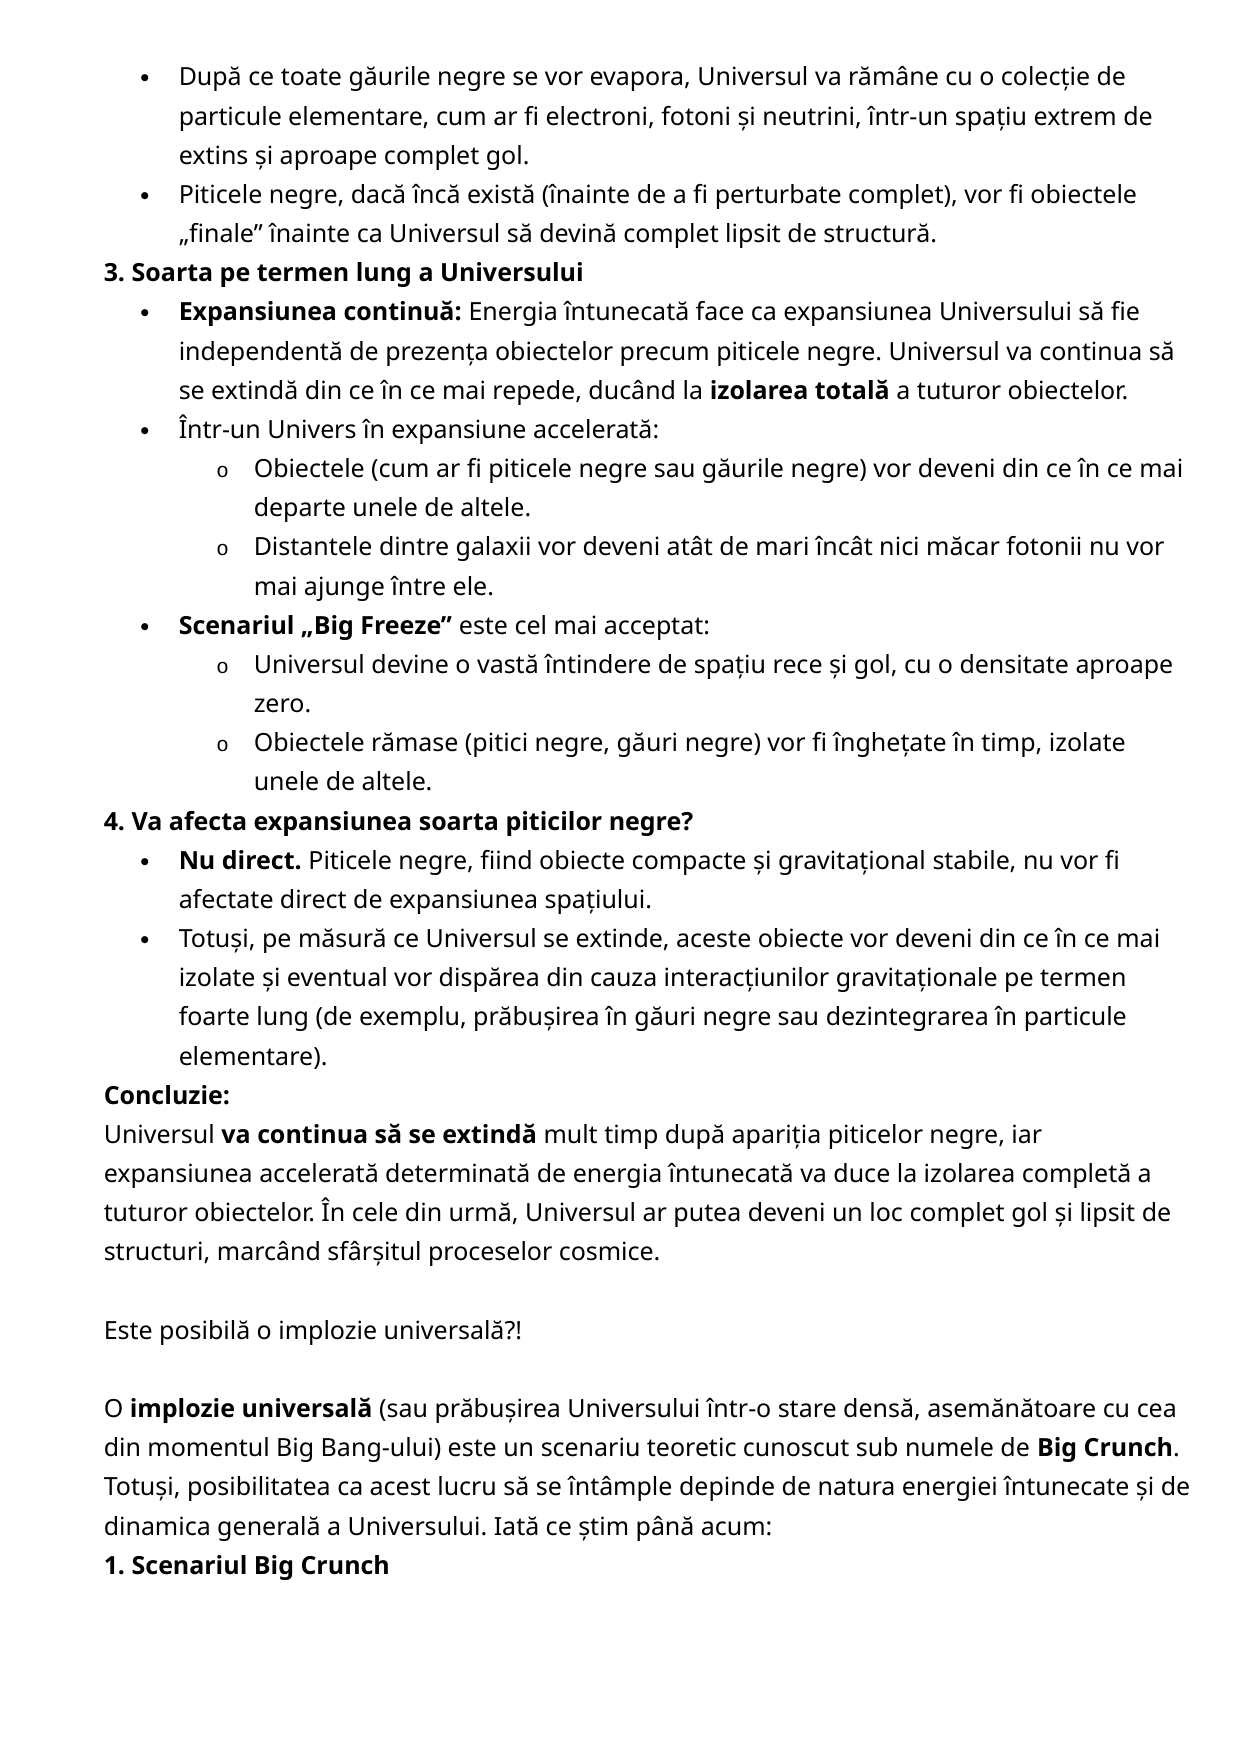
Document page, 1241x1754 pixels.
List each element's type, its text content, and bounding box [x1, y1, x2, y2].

list Expansiunea continuă: Energia întunecată face ca expansiunea Universului să fie independentă de prezența obiectelor precum piticele negre. Universul va continua să se extindă din ce în ce mai repede, ducând la izolarea totală a tuturor obiectelor. [141, 294, 1196, 406]
list Scenariul „Big Freeze” este cel mai acceptat: [141, 607, 1196, 641]
list Totuși, pe măsură ce Universul se extinde, aceste obiecte vor deveni din ce în ce mai izolate și eventual vor dispărea din cauza interacțiunilor gravitaționale pe termen foarte lung (de exemplu, prăbușirea în găuri negre sau dezintegrarea în particule elementare). [141, 921, 1196, 1072]
text Universul va continua să se extindă mult timp după apariția piticelor negre, iar expansiunea accelerată determinată de energia întunecată va duce la izolarea completă a tuturor obiectelor. În cele din urmă, Universul ar putea deveni un loc complet gol și lipsit de structuri, marcând sfârșitul proceselor cosmice. [103, 1117, 1196, 1268]
text 3. Soarta pe termen lung a Universului [103, 255, 1196, 289]
text Este posibilă o implozie universală?! [103, 1312, 1196, 1346]
list Obiectele rămase (pitici negre, găuri negre) vor fi înghețate în timp, izolate unele de altele. [216, 725, 1196, 798]
list Obiectele (cum ar fi piticele negre sau găurile negre) vor deveni din ce în ce mai departe unele de altele. [216, 451, 1196, 524]
text 1. Scenariul Big Crunch [103, 1547, 1196, 1581]
list Nu direct. Piticele negre, fiind obiecte compacte și gravitațional stabile, nu vor fi afectate direct de expansiunea spațiului. [141, 842, 1196, 916]
text Concluzie: [103, 1077, 1196, 1111]
list Universul devine o vastă întindere de spațiu rece și gol, cu o densitate aproape zero. [216, 647, 1196, 720]
list Piticele negre, dacă încă există (înainte de a fi perturbate complet), vor fi obiectele „finale” înainte ca Universul să devină complet lipsit de structură. [141, 177, 1196, 250]
text O implozie universală (sau prăbușirea Universului într-o stare densă, asemănătoare cu cea din momentul Big Bang-ului) este un scenariu teoretic cunoscut sub numele de Big Crunch. Totuși, posibilitatea ca acest lucru să se întâmple depinde de natura energiei întunecate și de dinamica generală a Universului. Iată ce știm până acum: [103, 1391, 1196, 1542]
list Într-un Univers în expansiune accelerată: [141, 412, 1196, 446]
text 4. Va afecta expansiunea soarta piticilor negre? [103, 803, 1196, 837]
list După ce toate găurile negre se vor evapora, Universul va rămâne cu o colecție de particule elementare, cum ar fi electroni, fotoni și neutrini, într-un spațiu extrem de extins și aproape complet gol. [141, 59, 1196, 171]
list Distantele dintre galaxii vor deveni atât de mari încât nici măcar fotonii nu vor mai ajunge între ele. [216, 529, 1196, 602]
